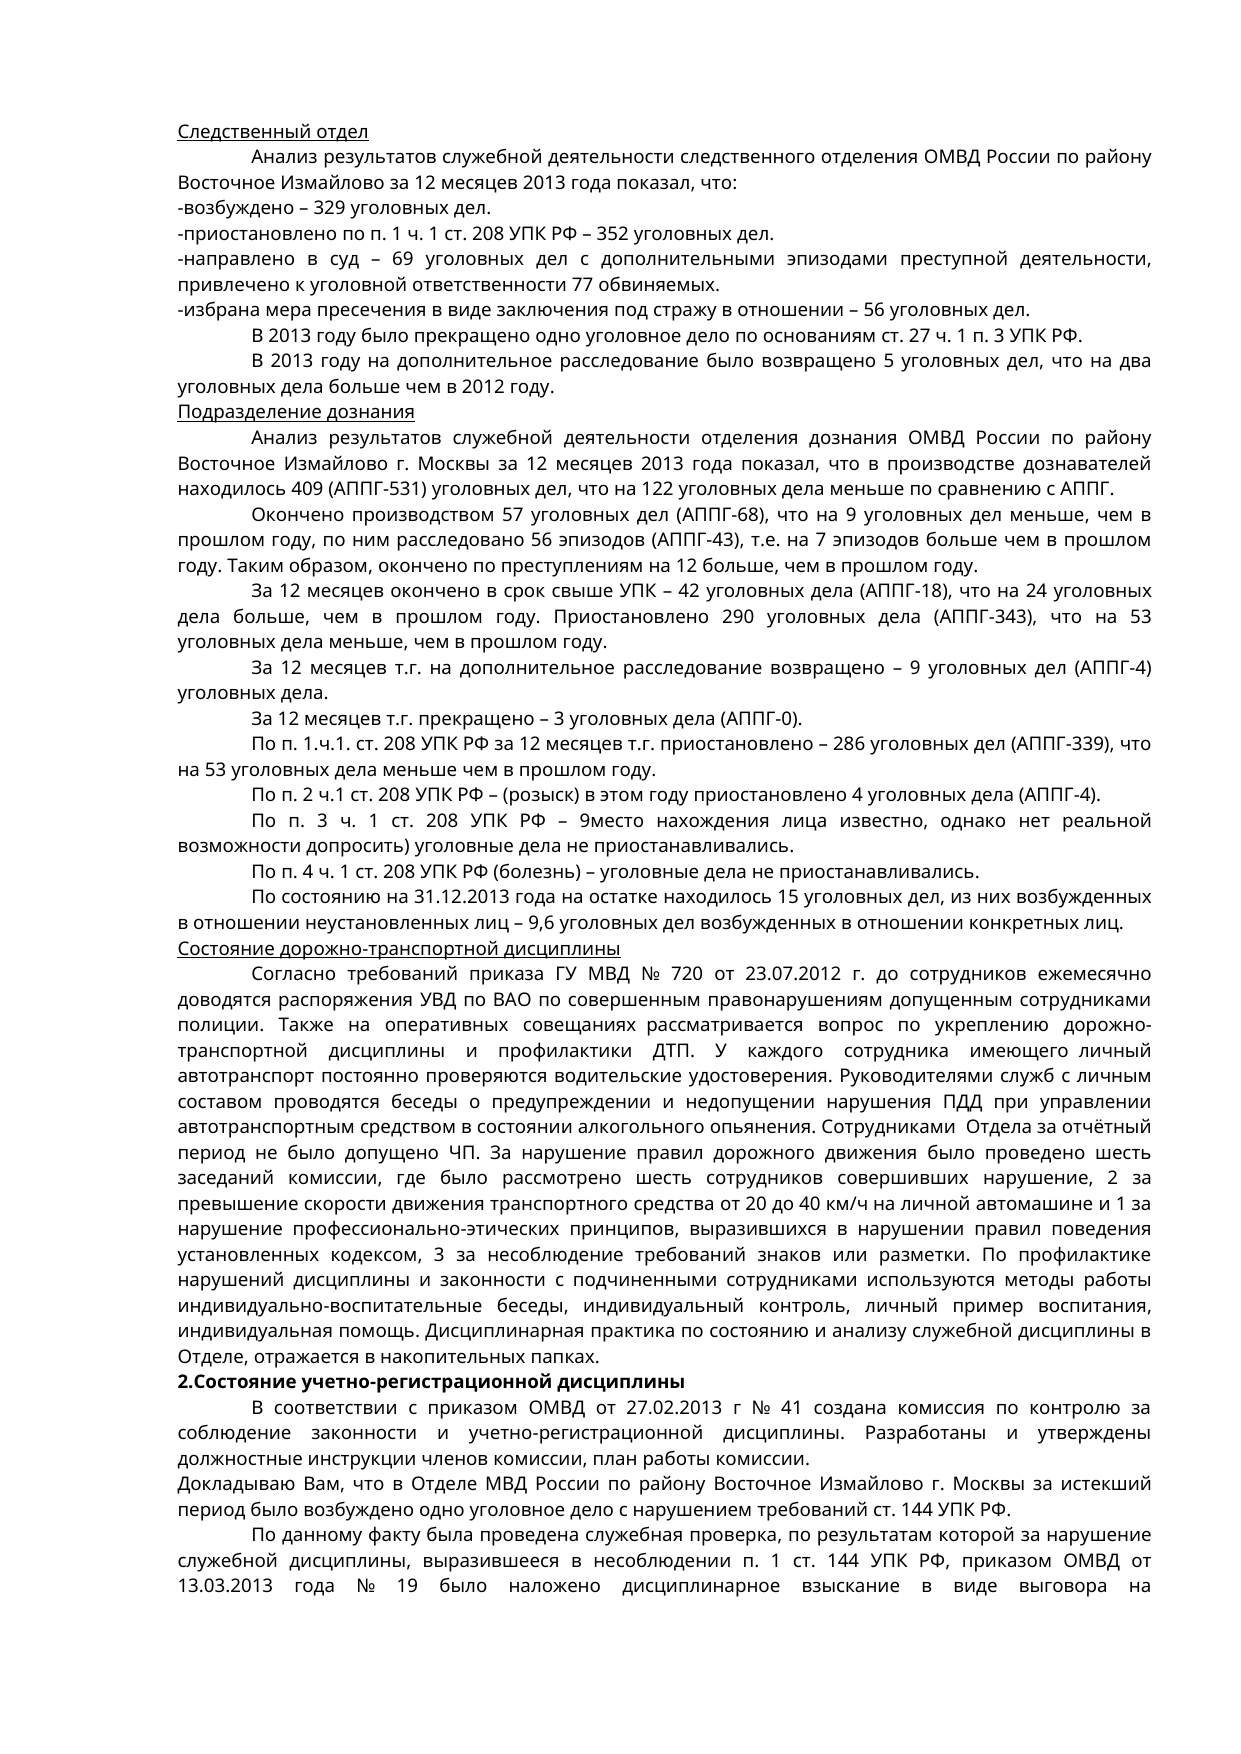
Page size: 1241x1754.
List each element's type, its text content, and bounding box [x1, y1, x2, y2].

text -возбуждено – 329 уголовных дел. [177, 195, 1152, 220]
text -приостановлено по п. 1 ч. 1 ст. 208 УПК РФ – 352 уголовных дел. [177, 220, 1152, 246]
text По п. 3 ч. 1 ст. 208 УПК РФ – 9место нахождения лица известно, однако нет реальной возможности допросить) уголовные дела не приостанавливались. [177, 807, 1152, 858]
text Анализ результатов служебной деятельности следственного отделения ОМВД России по району Восточное Измайлово за 12 месяцев 2013 года показал, что: [177, 144, 1152, 195]
text За 12 месяцев т.г. на дополнительное расследование возвращено – 9 уголовных дел (АППГ-4) уголовных дела. [177, 654, 1152, 705]
text По п. 1.ч.1. ст. 208 УПК РФ за 12 месяцев т.г. приостановлено – 286 уголовных дел (АППГ-339), что на 53 уголовных дела меньше чем в прошлом году. [177, 731, 1152, 782]
text В 2013 году было прекращено одно уголовное дело по основаниям ст. 27 ч. 1 п. 3 УПК РФ. [177, 322, 1152, 348]
text В 2013 году на дополнительное расследование было возвращено 5 уголовных дел, что на два уголовных дела больше чем в 2012 году. [177, 348, 1152, 399]
text В соответствии с приказом ОМВД от 27.02.2013 г № 41 создана комиссия по контролю за соблюдение законности и учетно-регистрационной дисциплины. Разработаны и утверждены должностные инструкции членов комиссии, план работы комиссии. [177, 1394, 1152, 1471]
text -избрана мера пресечения в виде заключения под стражу в отношении – 56 уголовных дел. [177, 297, 1152, 322]
text За 12 месяцев т.г. прекращено – 3 уголовных дела (АППГ-0). [177, 705, 1152, 731]
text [177, 1522, 1152, 1598]
text -направлено в суд – 69 уголовных дел с дополнительными эпизодами преступной деятельности, привлечено к уголовной ответственности 77 обвиняемых. [177, 246, 1152, 297]
text Следственный отдел [177, 118, 1152, 144]
text Согласно требований приказа ГУ МВД № 720 от 23.07.2012 г. до сотрудников ежемесячно доводятся распоряжения УВД по ВАО по совершенным правонарушениям допущенным сотрудниками полиции. Также на оперативных совещаниях рассматривается вопрос по укреплению дорожно-транспортной дисциплины и профилактики ДТП. У каждого сотрудника имеющего личный автотранспорт постоянно проверяются водительские удостоверения. Руководителями служб с личным составом проводятся беседы о предупреждении и недопущении нарушения ПДД при управлении автотранспортным средством в состоянии алкогольного опьянения. Сотрудниками Отдела за отчётный период не было допущено ЧП. За нарушение правил дорожного движения было проведено шесть заседаний комиссии, где было рассмотрено шесть сотрудников совершивших нарушение, 2 за превышение скорости движения транспортного средства от 20 до 40 км/ч на личной автомашине и 1 за нарушение профессионально-этических принципов, выразившихся в нарушении правил поведения установленных кодексом, 3 за несоблюдение требований знаков или разметки. По профилактике нарушений дисциплины и законности с подчиненными сотрудниками используются методы работы индивидуально-воспитательные беседы, индивидуальный контроль, личный пример воспитания, индивидуальная помощь. Дисциплинарная практика по состоянию и анализу служебной дисциплины в Отделе, отражается в накопительных папках. [177, 960, 1152, 1369]
text Подразделение дознания [177, 399, 1152, 424]
text Состояние дорожно-транспортной дисциплины [177, 935, 1152, 960]
text Анализ результатов служебной деятельности отделения дознания ОМВД России по району Восточное Измайлово г. Москвы за 12 месяцев 2013 года показал, что в производстве дознавателей находилось 409 (АППГ-531) уголовных дел, что на 122 уголовных дела меньше по сравнению с АППГ. [177, 424, 1152, 501]
text Докладываю Вам, что в Отделе МВД России по району Восточное Измайлово г. Москвы за истекший период было возбуждено одно уголовное дело с нарушением требований ст. 144 УПК РФ. [177, 1471, 1152, 1522]
text По п. 2 ч.1 ст. 208 УПК РФ – (розыск) в этом году приостановлено 4 уголовных дела (АППГ-4). [177, 782, 1152, 807]
text По п. 4 ч. 1 ст. 208 УПК РФ (болезнь) – уголовные дела не приостанавливались. [177, 858, 1152, 884]
text За 12 месяцев окончено в срок свыше УПК – 42 уголовных дела (АППГ-18), что на 24 уголовных дела больше, чем в прошлом году. Приостановлено 290 уголовных дела (АППГ-343), что на 53 уголовных дела меньше, чем в прошлом году. [177, 577, 1152, 654]
text Окончено производством 57 уголовных дел (АППГ-68), что на 9 уголовных дел меньше, чем в прошлом году, по ним расследовано 56 эпизодов (АППГ-43), т.е. на 7 эпизодов больше чем в прошлом году. Таким образом, окончено по преступлениям на 12 больше, чем в прошлом году. [177, 501, 1152, 577]
text По состоянию на 31.12.2013 года на остатке находилось 15 уголовных дел, из них возбужденных в отношении неустановленных лиц – 9,6 уголовных дел возбужденных в отношении конкретных лиц. [177, 884, 1152, 935]
text 2.Состояние учетно-регистрационной дисциплины [177, 1369, 1152, 1394]
